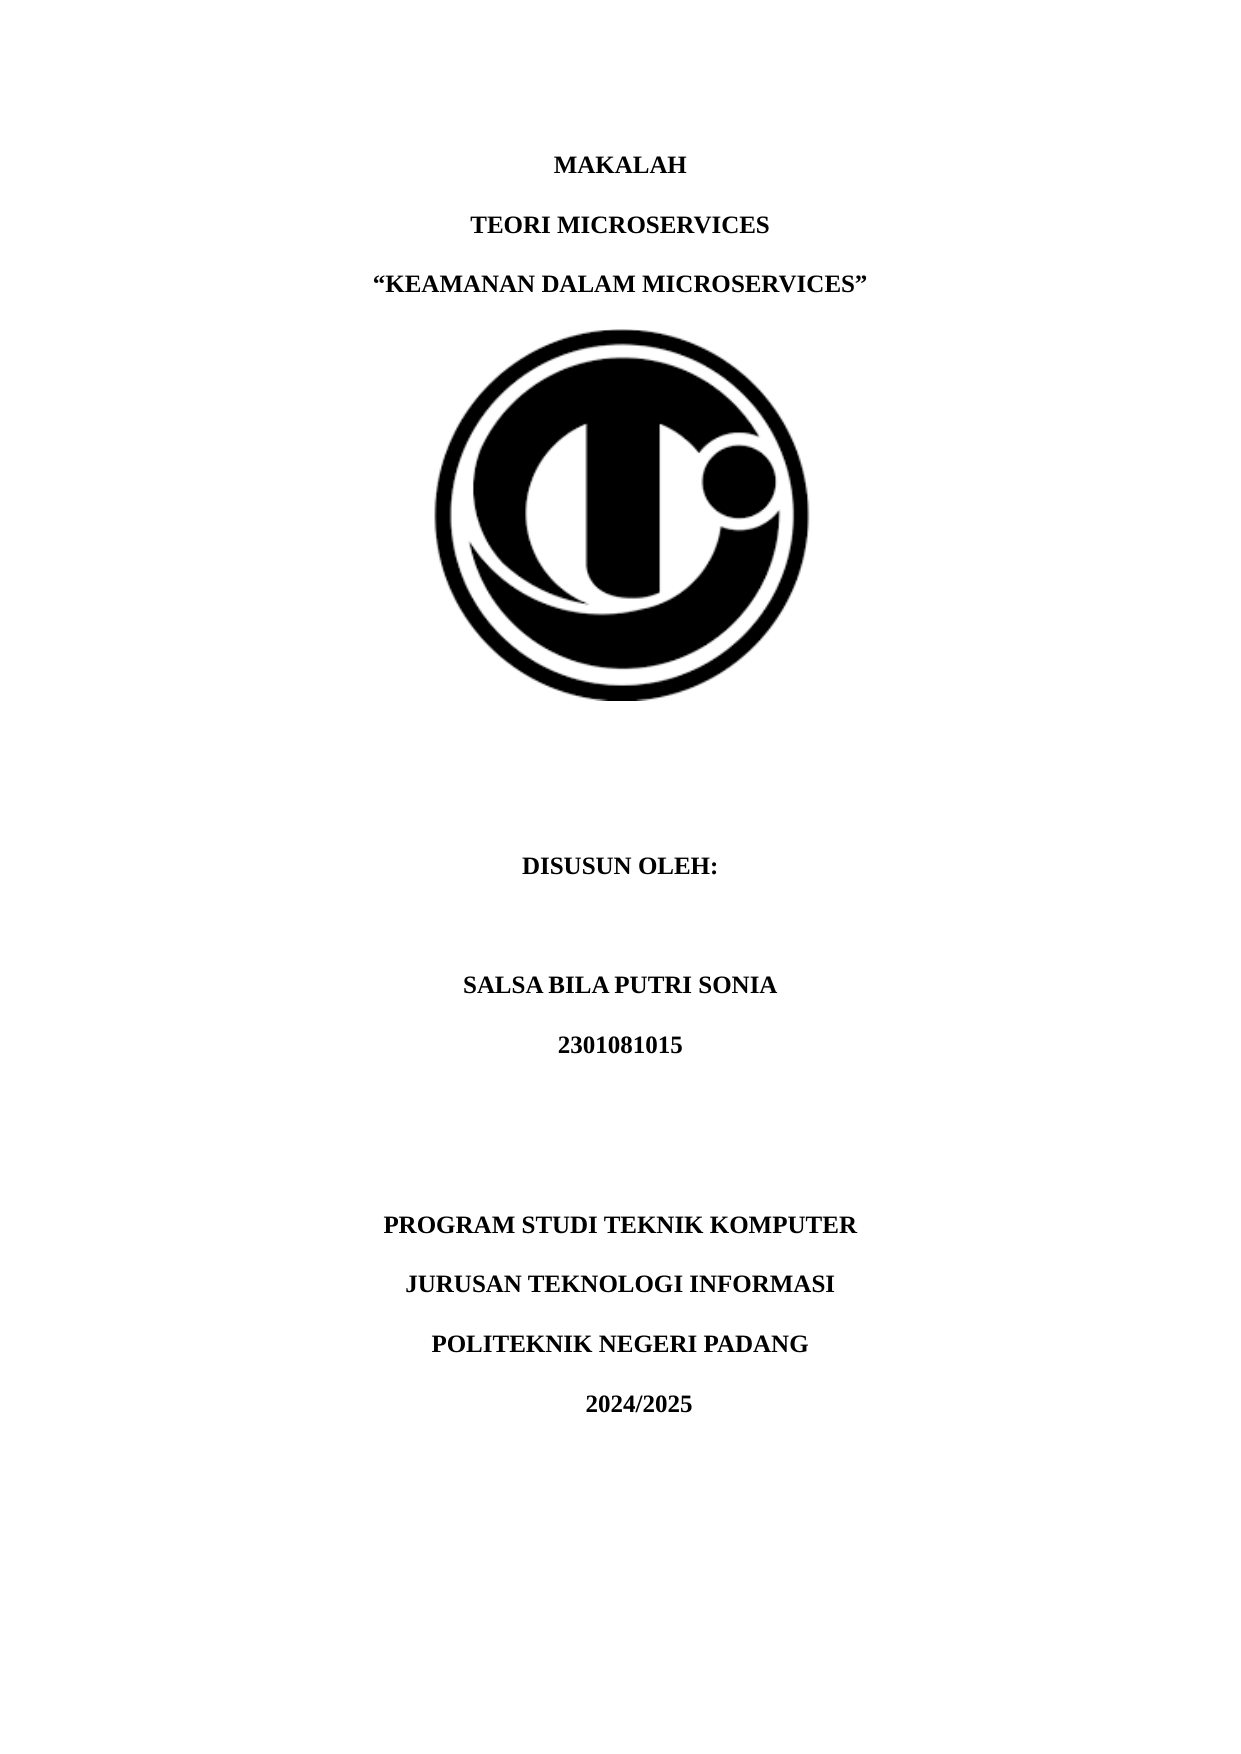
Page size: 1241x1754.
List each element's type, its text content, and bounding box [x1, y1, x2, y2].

text TEORI MICROSERVICES [150, 210, 1090, 238]
text JURUSAN TEKNOLOGI INFORMASI [150, 1269, 1090, 1298]
text PROGRAM STUDI TEKNIK KOMPUTER [150, 1210, 1090, 1238]
text MAKALAH [150, 150, 1090, 179]
text “KEAMANAN DALAM MICROSERVICES” [150, 269, 1090, 298]
text 2024/2025 [187, 1389, 1090, 1418]
picture [430, 329, 810, 701]
text 2301081015 [150, 1030, 1090, 1059]
text SALSA BILA PUTRI SONIA [150, 971, 1090, 999]
text DISUSUN OLEH: [150, 851, 1090, 880]
text POLITEKNIK NEGERI PADANG [150, 1329, 1090, 1358]
